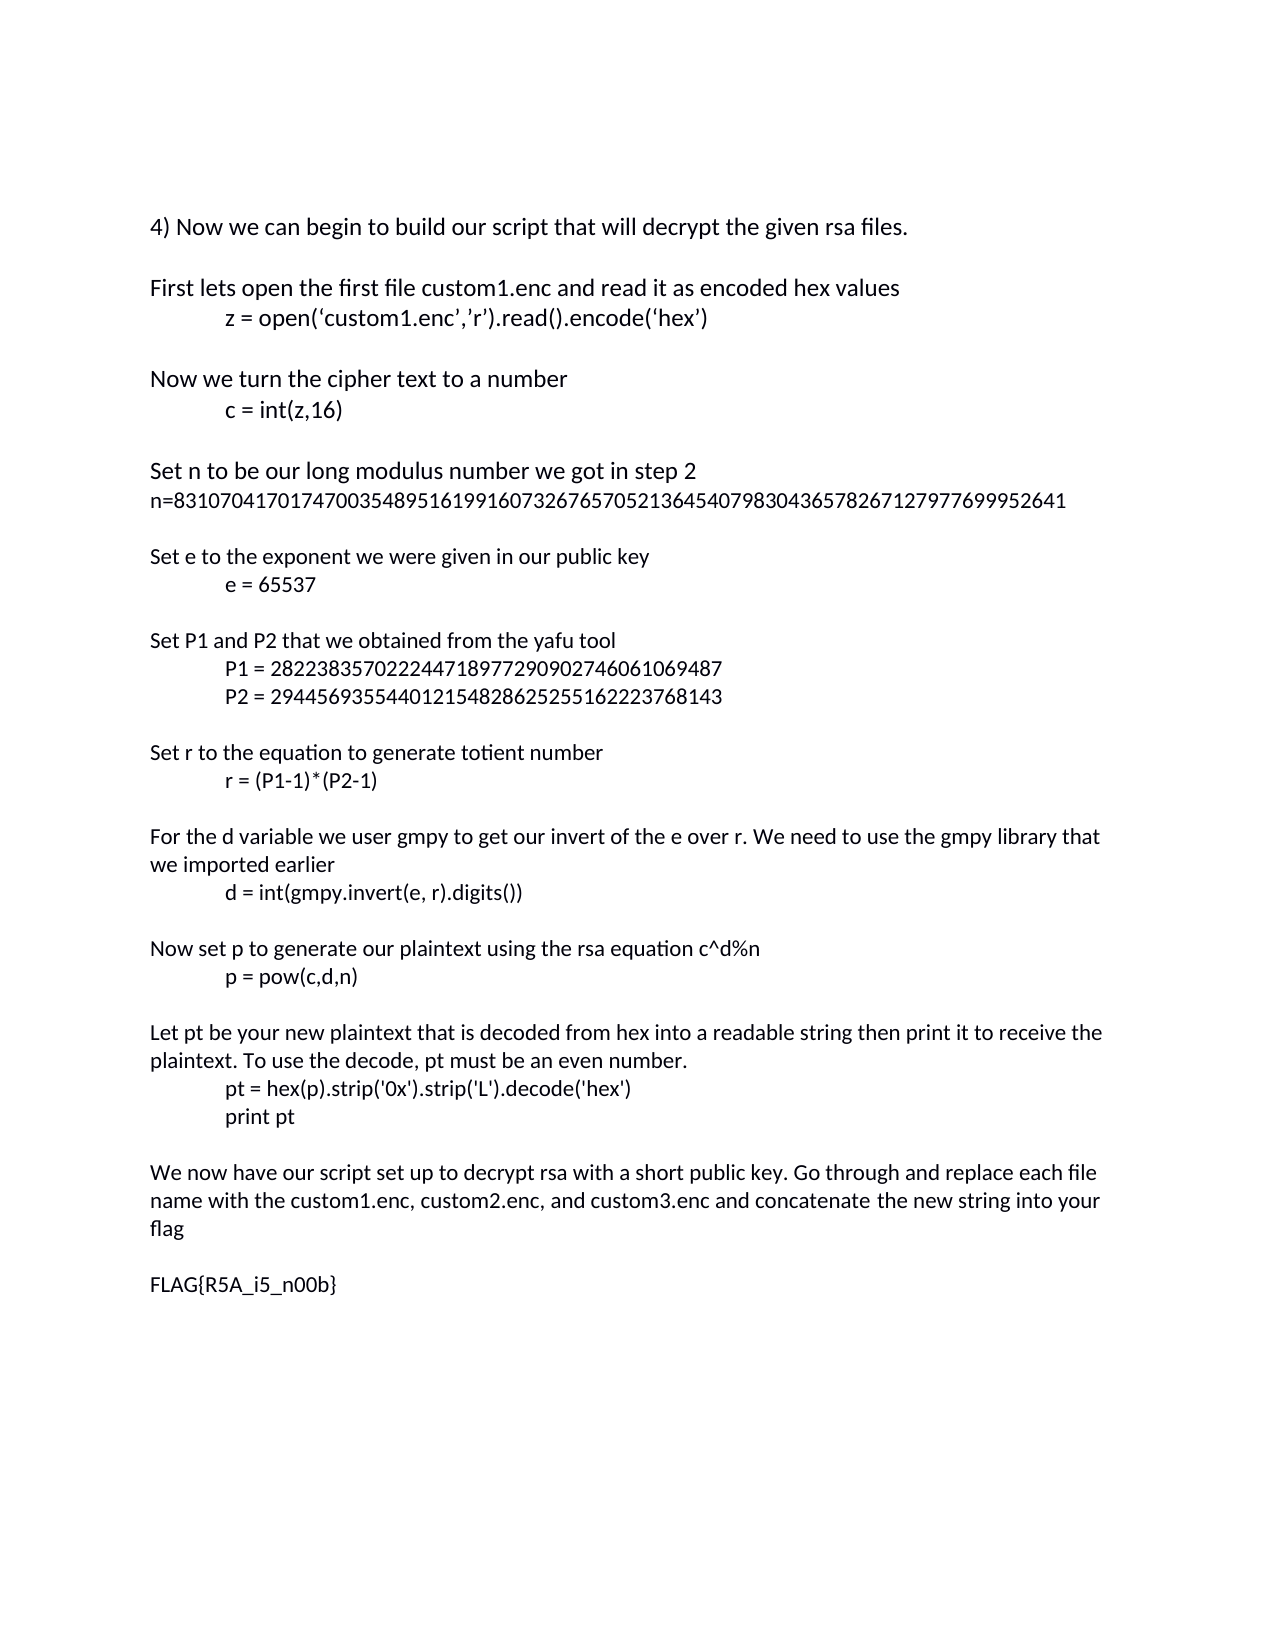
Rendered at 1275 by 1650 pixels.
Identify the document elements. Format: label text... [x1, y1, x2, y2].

text p = pow(c,d,n) [150, 962, 1125, 990]
text For the d variable we user gmpy to get our invert of the e over r. We need to use the gmpy library that we imported earlier [150, 822, 1125, 878]
text c = int(z,16) [150, 394, 1125, 425]
text print pt [150, 1102, 1125, 1130]
text d = int(gmpy.invert(e, r).digits()) [150, 878, 1125, 906]
text Set e to the exponent we were given in our public key [150, 542, 1125, 570]
text r = (P1-1)*(P2-1) [150, 766, 1125, 794]
text Set P1 and P2 that we obtained from the yafu tool [150, 626, 1125, 654]
text Set r to the equation to generate totient number [150, 738, 1125, 766]
text n=83107041701747003548951619916073267657052136454079830436578267127977699952641 [150, 486, 1125, 514]
text e = 65537 [150, 570, 1125, 598]
text z = open(‘custom1.enc’,’r’).read().encode(‘hex’) [150, 303, 1125, 333]
text P1 = 282238357022244718977290902746061069487 [150, 654, 1125, 682]
text Now set p to generate our plaintext using the rsa equation c^d%n [150, 934, 1125, 962]
text Now we turn the cipher text to a number [150, 364, 1125, 394]
text Let pt be your new plaintext that is decoded from hex into a readable string then print it to receive the plaintext. To use the decode, pt must be an even number. [150, 1018, 1125, 1074]
text FLAG{R5A_i5_n00b} [150, 1270, 1125, 1298]
text We now have our script set up to decrypt rsa with a short public key. Go through and replace each file name with the custom1.enc, custom2.enc, and custom3.enc and concatenate the new string into your flag [150, 1158, 1125, 1242]
text P2 = 294456935544012154828625255162223768143 [150, 682, 1125, 710]
text 4) Now we can begin to build our script that will decrypt the given rsa files. [150, 211, 1125, 242]
text Set n to be our long modulus number we got in step 2 [150, 455, 1125, 486]
text pt = hex(p).strip('0x').strip('L').decode('hex') [150, 1074, 1125, 1102]
text First lets open the first file custom1.enc and read it as encoded hex values [150, 272, 1125, 303]
